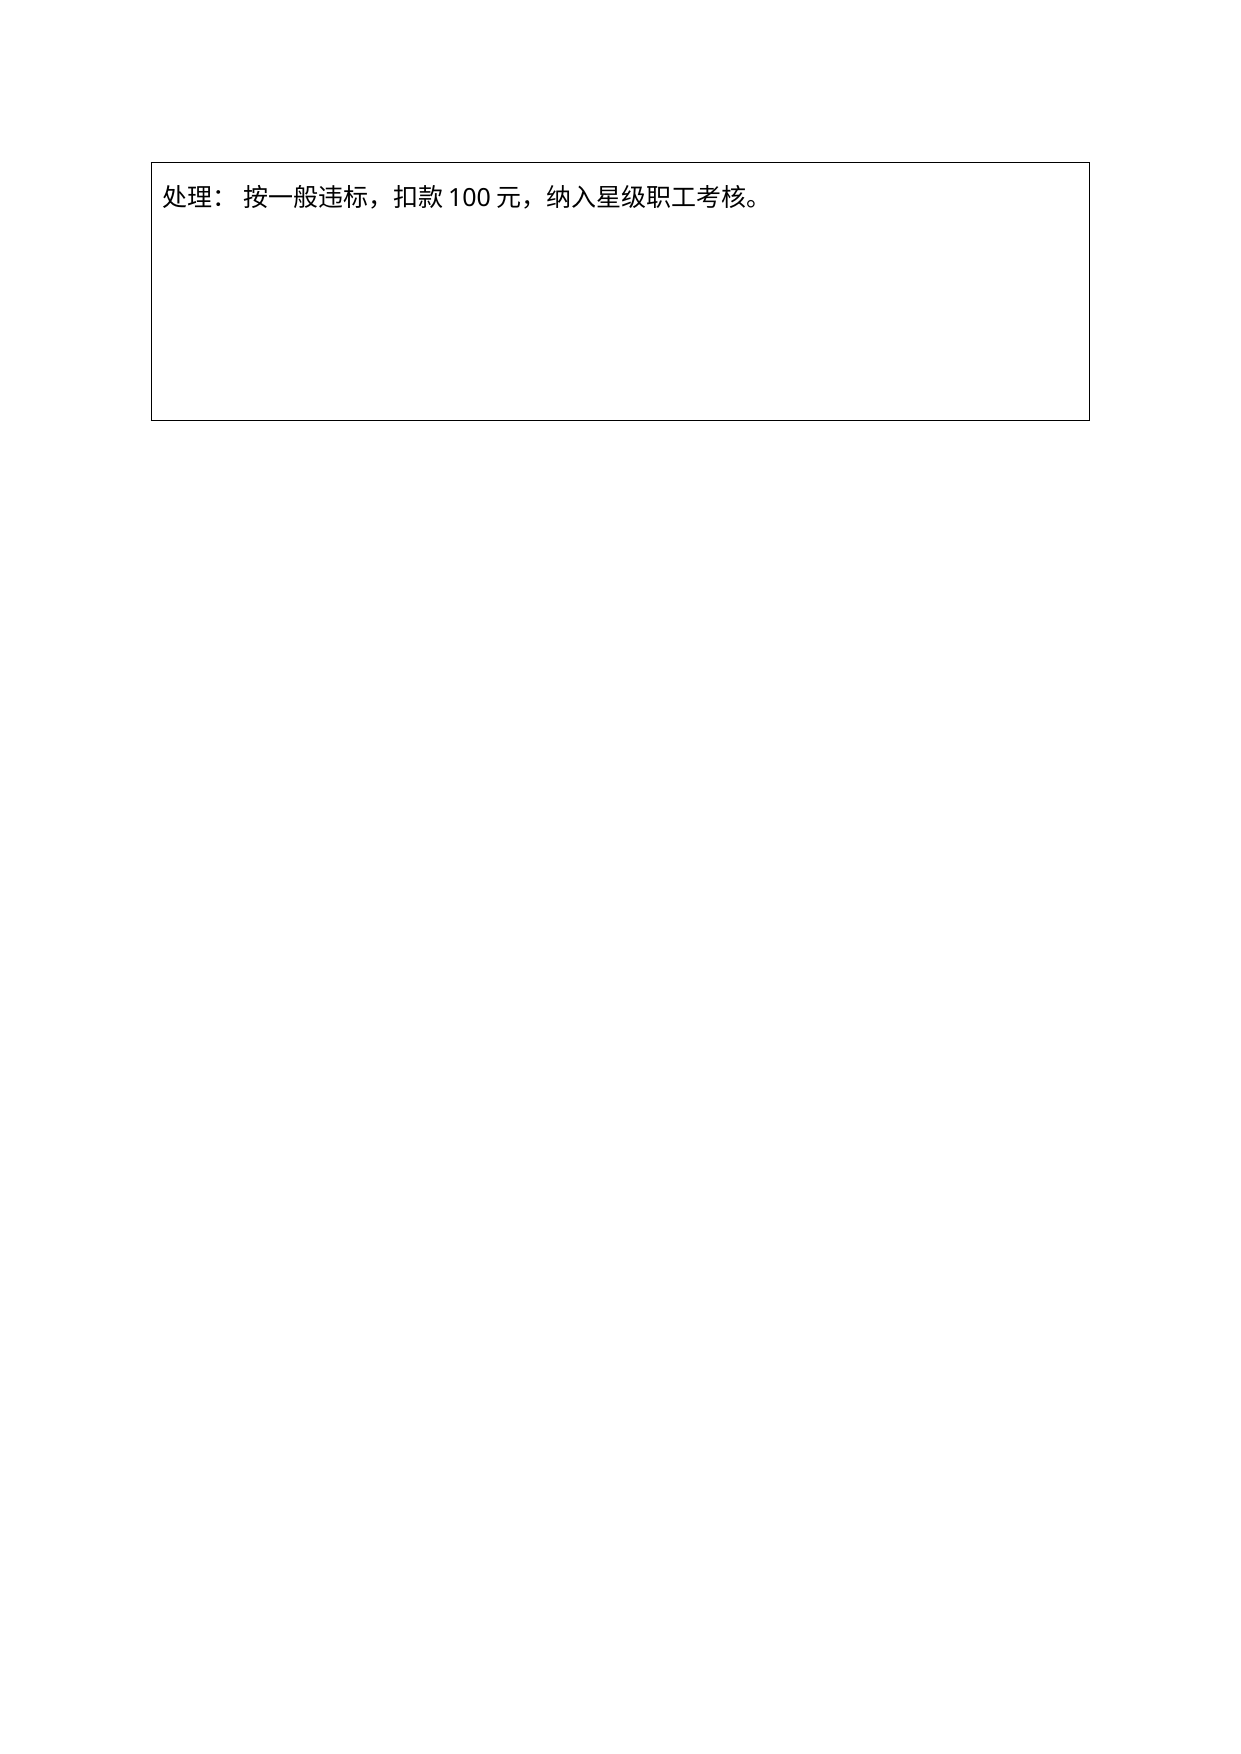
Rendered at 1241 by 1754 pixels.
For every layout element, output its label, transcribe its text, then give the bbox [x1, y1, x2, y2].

table_cell 处理： 按一般违标，扣款100元，纳入星级职工考核。 [152, 163, 1089, 420]
